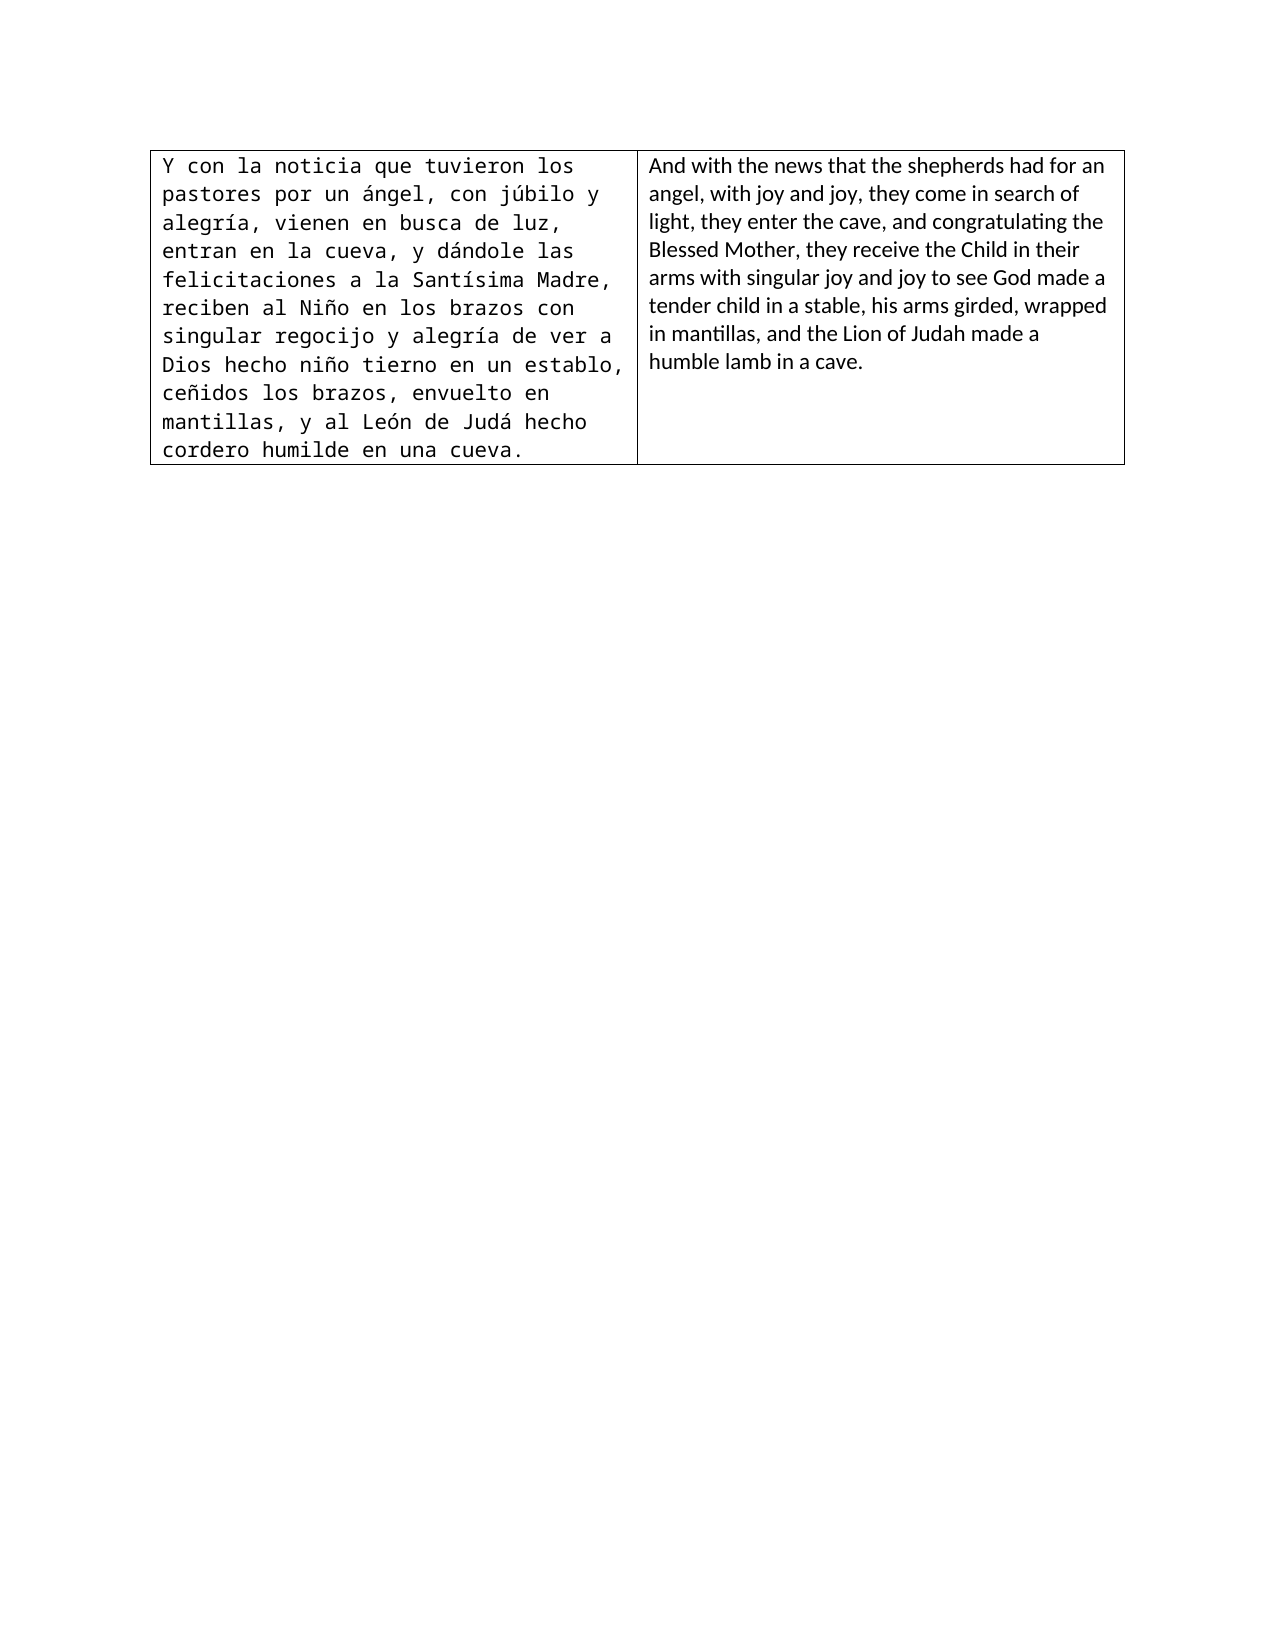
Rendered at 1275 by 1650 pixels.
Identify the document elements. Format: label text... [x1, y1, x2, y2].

table_cell And with the news that the shepherds had for an angel, with joy and joy, they come in search of light, they enter the cave, and congratulating the Blessed Mother, they receive the Child in their arms with singular joy and joy to see God made a tender child in a stable, his arms girded, wrapped in mantillas, and the Lion of Judah made a humble lamb in a cave. [638, 151, 1124, 464]
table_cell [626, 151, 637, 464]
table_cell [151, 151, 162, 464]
